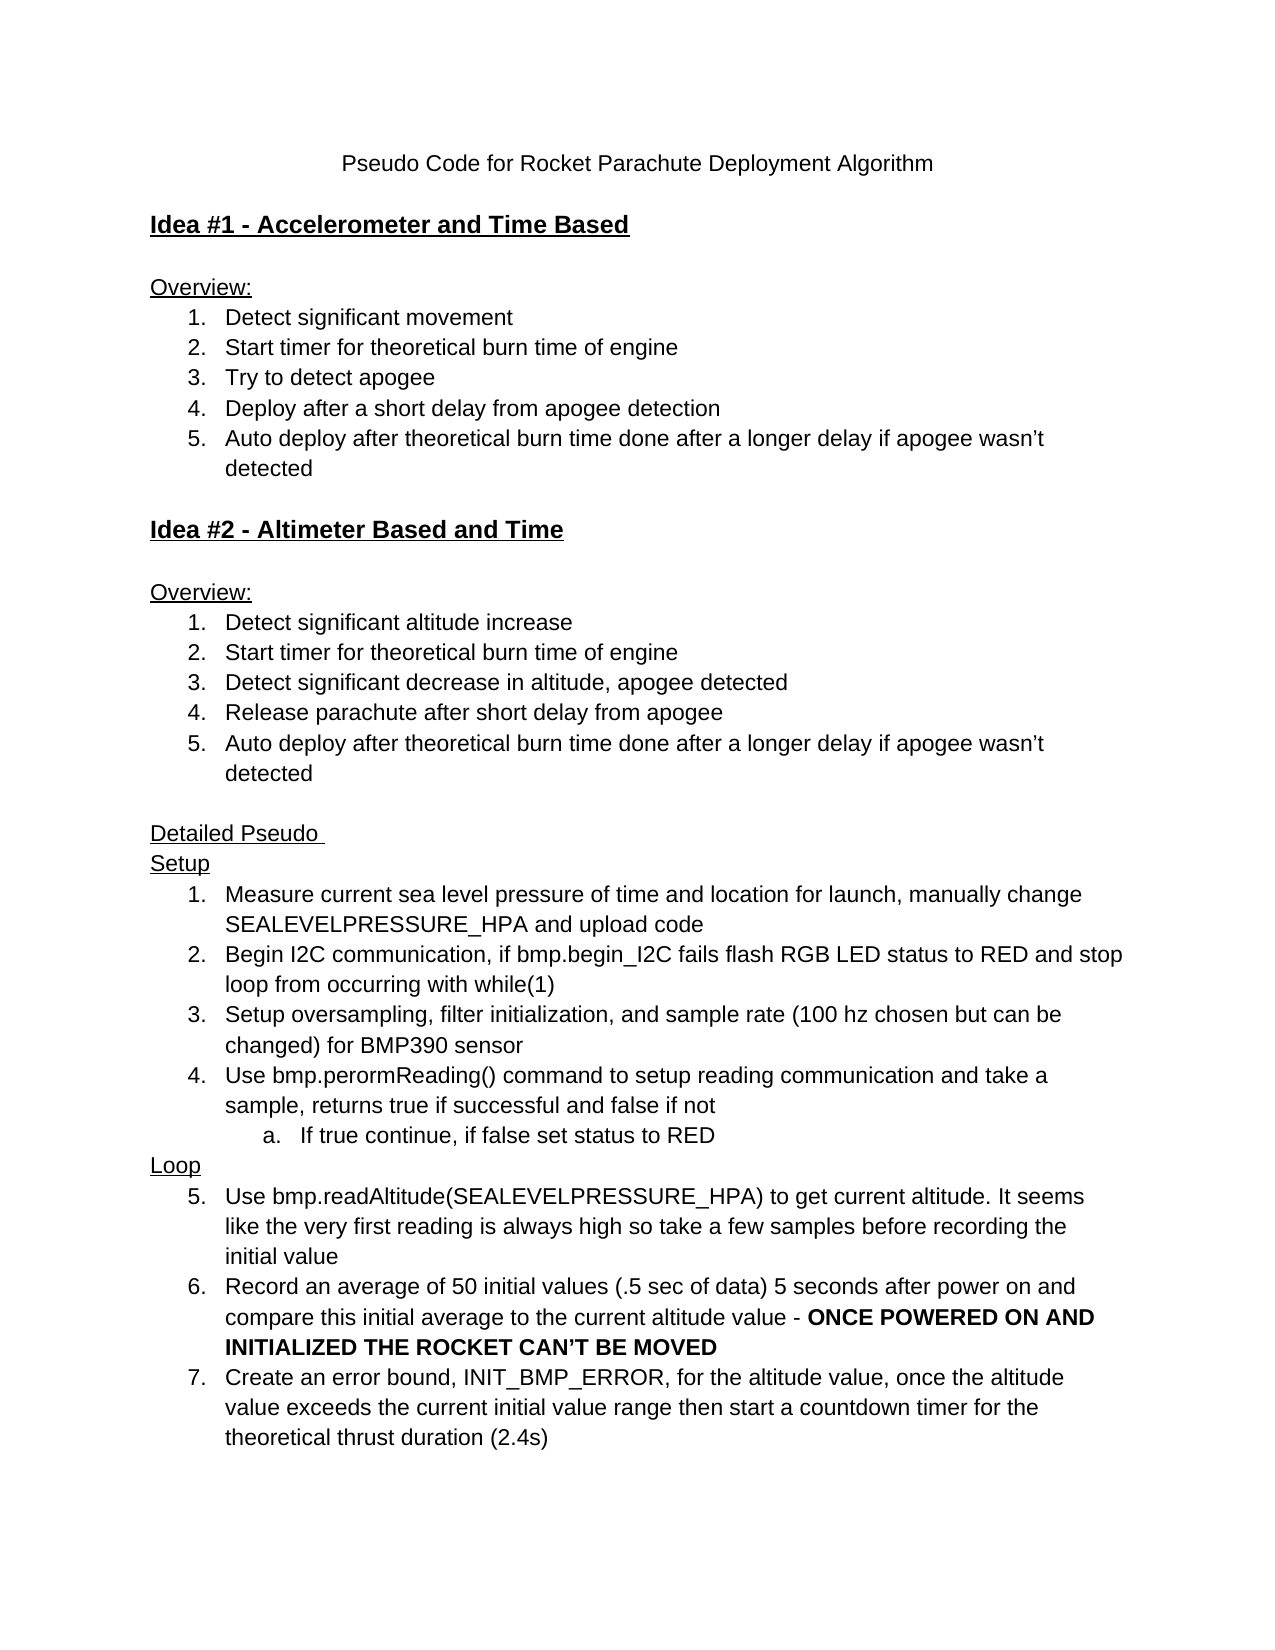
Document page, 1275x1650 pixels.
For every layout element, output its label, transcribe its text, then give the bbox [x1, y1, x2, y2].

list Auto deploy after theoretical burn time done after a longer delay if apogee wasn’t detected [187, 729, 1125, 786]
list Create an error bound, INIT_BMP_ERROR, for the altitude value, once the altitude value exceeds the current initial value range then start a countdown timer for the theoretical thrust duration (2.4s) [187, 1364, 1125, 1451]
list Setup oversampling, filter initialization, and sample rate (100 hz chosen but can be changed) for BMP390 sensor [187, 1001, 1125, 1058]
list Detect significant decrease in altitude, apogee detected [187, 669, 1125, 696]
text Setup [150, 850, 1125, 877]
list Auto deploy after theoretical burn time done after a longer delay if apogee wasn’t detected [187, 425, 1125, 481]
text Loop [150, 1152, 1125, 1179]
text Pseudo Code for Rocket Parachute Deployment Algorithm [150, 150, 1125, 176]
text Idea #1 - Accelerometer and Time Based [150, 210, 1125, 239]
list Measure current sea level pressure of time and location for launch, manually change SEALEVELPRESSURE_HPA and upload code [187, 881, 1125, 937]
list If true continue, if false set status to RED [262, 1122, 1125, 1149]
list Detect significant altitude increase [187, 609, 1125, 635]
list Deploy after a short delay from apogee detection [187, 394, 1125, 421]
list Start timer for theoretical burn time of engine [187, 639, 1125, 665]
list Use bmp.readAltitude(SEALEVELPRESSURE_HPA) to get current altitude. It seems like the very first reading is always high so take a few samples before recording the initial value [187, 1183, 1125, 1269]
list Begin I2C communication, if bmp.begin_I2C fails flash RGB LED status to RED and stop loop from occurring with while(1) [187, 941, 1125, 998]
list Release parachute after short delay from apogee [187, 699, 1125, 726]
list Start timer for theoretical burn time of engine [187, 334, 1125, 360]
list Use bmp.perormReading() command to setup reading communication and take a sample, returns true if successful and false if not [187, 1062, 1125, 1118]
text Overview: [150, 274, 1125, 300]
list Try to detect apogee [187, 364, 1125, 391]
text Overview: [150, 578, 1125, 605]
text Detailed Pseudo [150, 820, 1125, 847]
list Record an average of 50 initial values (.5 sec of data) 5 seconds after power on and compare this initial average to the current altitude value - ONCE POWERED ON AND INITIALIZED THE ROCKET CAN’T BE MOVED [187, 1273, 1125, 1360]
list Detect significant movement [187, 304, 1125, 330]
text Idea #2 - Altimeter Based and Time [150, 515, 1125, 544]
